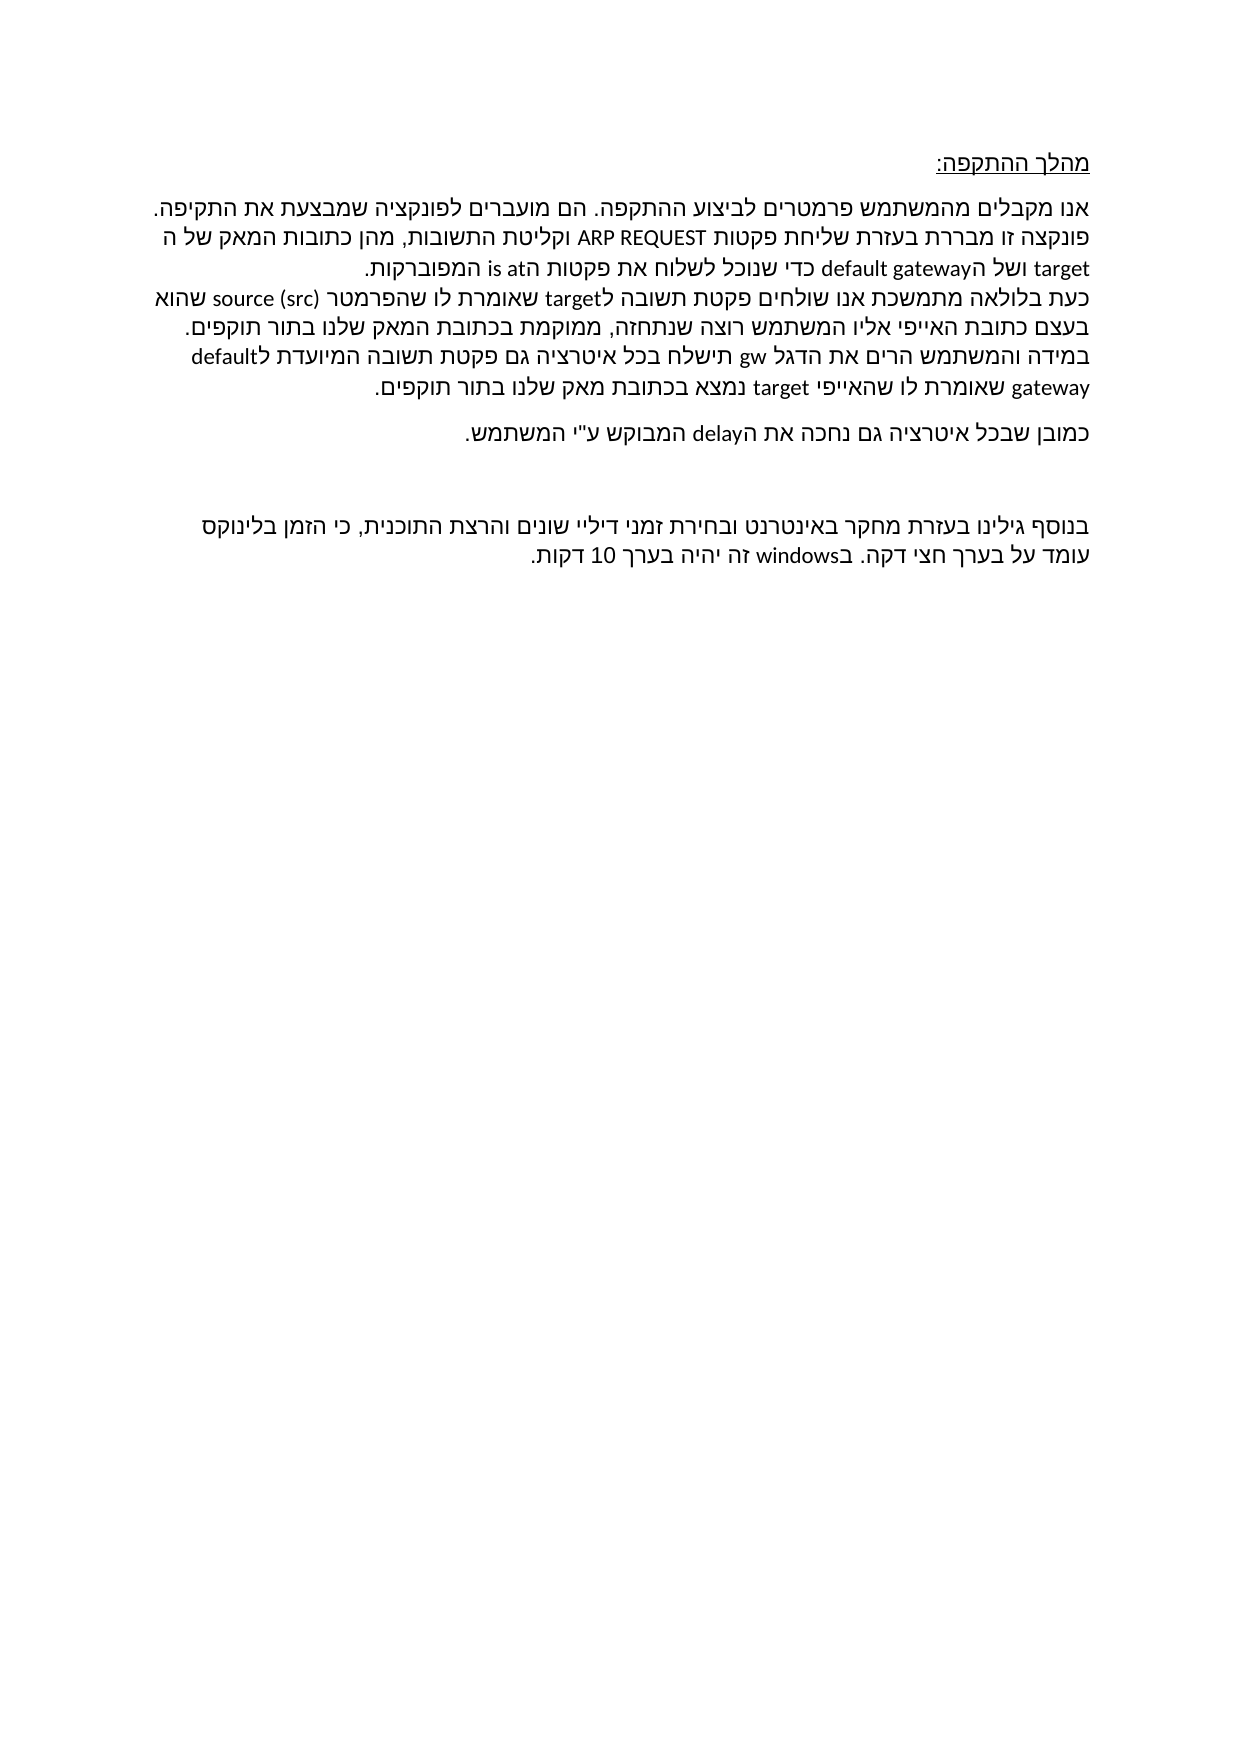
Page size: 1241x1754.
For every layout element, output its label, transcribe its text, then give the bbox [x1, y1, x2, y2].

text כמובן שבכל איטרציה גם נחכה את הdelay המבוקש ע"י המשתמש. [150, 419, 1090, 447]
text מהלך ההתקפה: [150, 150, 1090, 176]
text אנו מקבלים מהמשתמש פרמטרים לביצוע ההתקפה. הם מועברים לפונקציה שמבצעת את התקיפה. פונקצה זו מבררת בעזרת שליחת פקטות ARP REQUEST וקליטת התשובות, מהן כתובות המאק של הtarget ושל הdefault gateway כדי שנוכל לשלוח את פקטות הis at המפוברקות. כעת בלולאה מתמשכת אנו שולחים פקטת תשובה לtarget שאומרת לו שהפרמטר source (src) שהוא בעצם כתובת האייפי אליו המשתמש רוצה שנתחזה, ממוקמת בכתובת המאק שלנו בתור תוקפים. במידה והמשתמש הרים את הדגל gw תישלח בכל איטרציה גם פקטת תשובה המיועדת לdefault gateway שאומרת לו שהאייפי target נמצא בכתובת מאק שלנו בתור תוקפים. [150, 195, 1090, 401]
text בנוסף גילינו בעזרת מחקר באינטרנט ובחירת זמני דיליי שונים והרצת התוכנית, כי הזמן בלינוקס עומד על בערך חצי דקה. בwindows זה יהיה בערך 10 דקות. [150, 513, 1090, 570]
